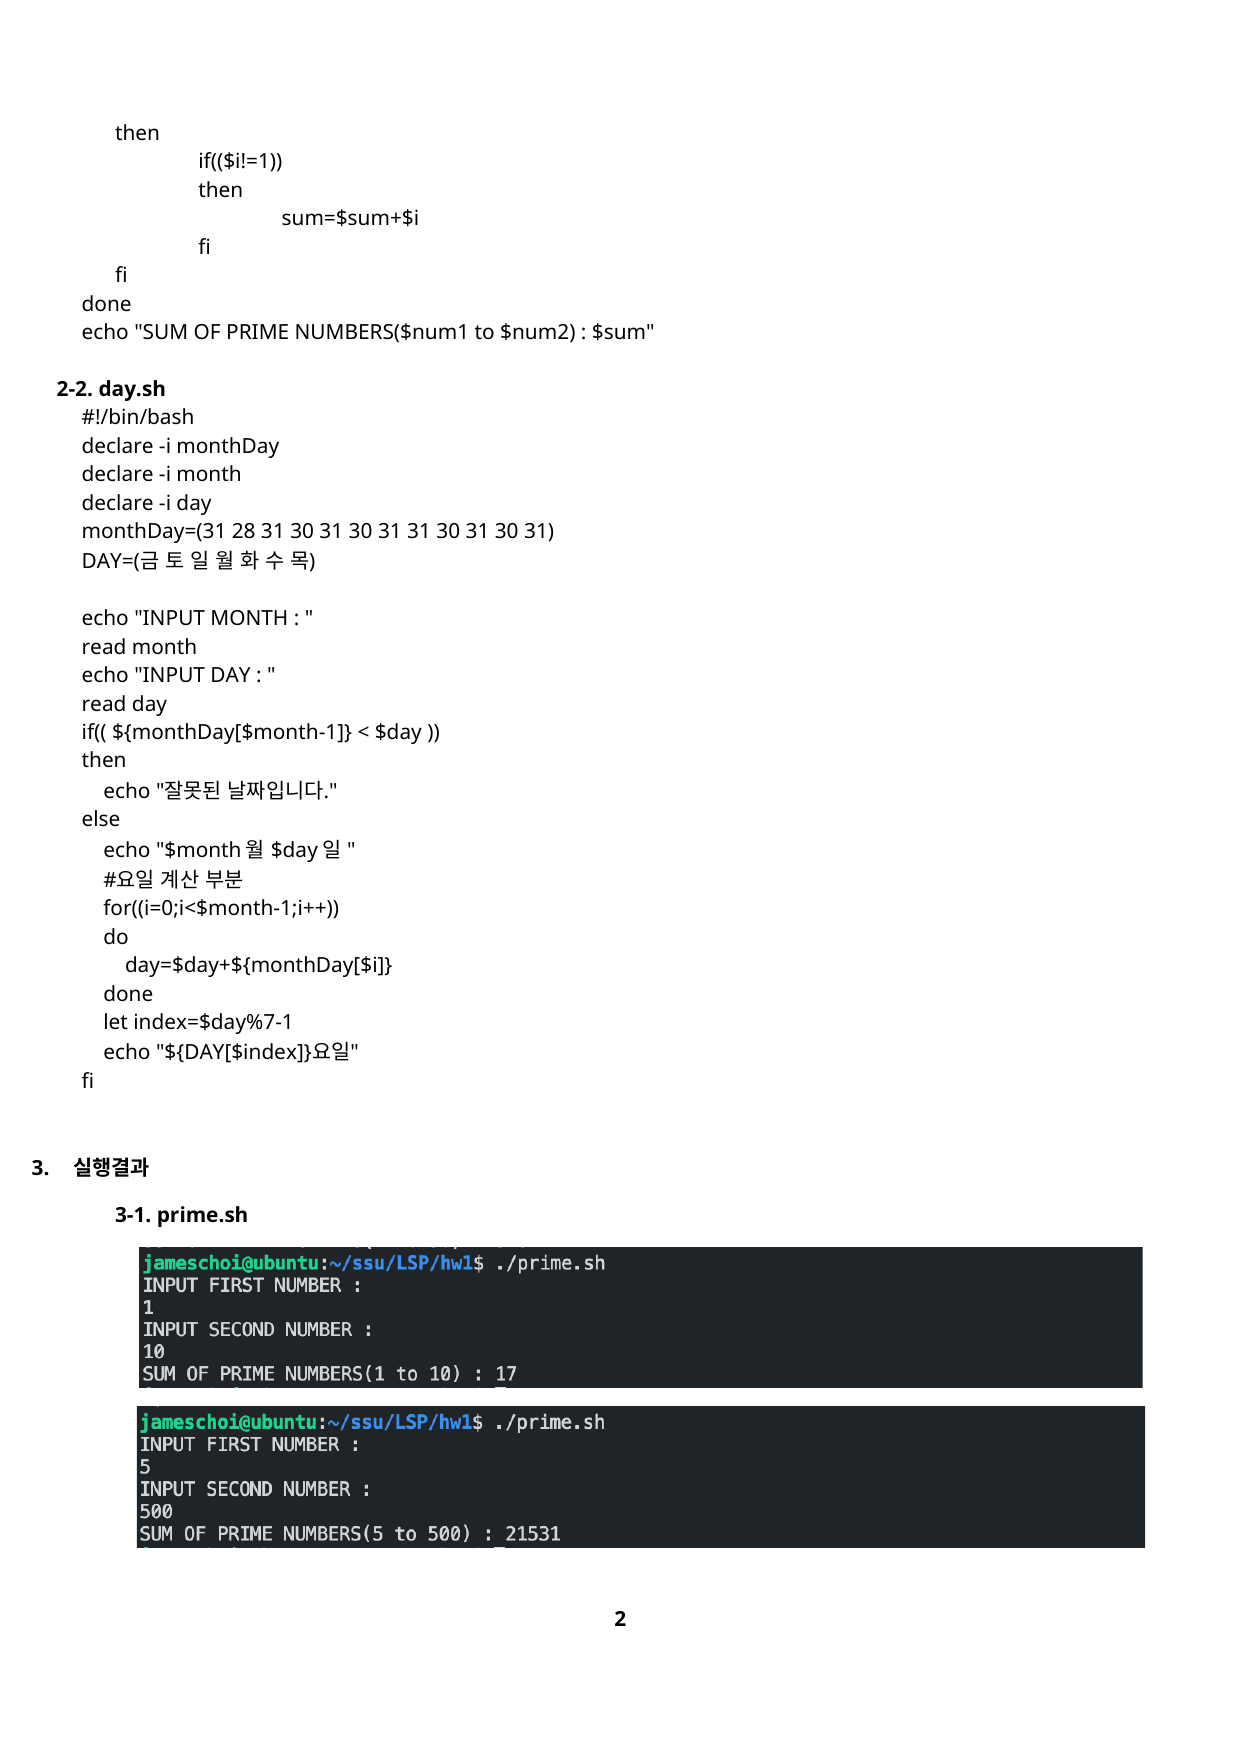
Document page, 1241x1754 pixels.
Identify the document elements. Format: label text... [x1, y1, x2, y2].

text let index=$day%7-1 [81, 1007, 1209, 1036]
text echo "INPUT MONTH : " [81, 603, 1209, 632]
text read month [81, 632, 1209, 660]
text then [81, 118, 1209, 147]
text declare -i day [81, 488, 1209, 516]
text monthDay=(31 28 31 30 31 30 31 31 30 31 30 31) [81, 516, 1209, 545]
text echo "SUM OF PRIME NUMBERS($num1 to $num2) : $sum" [81, 317, 1209, 346]
text fi [81, 1066, 1209, 1094]
text echo "잘못된 날짜입니다." [81, 774, 1209, 804]
picture [136, 1406, 1146, 1548]
text for((i=0;i<$month-1;i++)) [81, 893, 1209, 922]
text if(($i!=1)) [81, 147, 1209, 175]
text done [81, 979, 1209, 1007]
text else [81, 804, 1209, 833]
list 3-1. prime.sh [115, 1201, 1209, 1229]
text 2-2. day.sh [56, 374, 1209, 402]
text declare -i month [81, 459, 1209, 488]
text sum=$sum+$i [81, 203, 1209, 232]
text then [81, 746, 1209, 774]
text echo "${DAY[$index]}요일" [81, 1036, 1209, 1066]
text fi [81, 232, 1209, 260]
text then [81, 175, 1209, 203]
text if(( ${monthDay[$month-1]} < $day )) [81, 717, 1209, 746]
text read day [81, 689, 1209, 717]
text fi [81, 260, 1209, 289]
picture [139, 1247, 1143, 1388]
list 실행결과 [31, 1151, 1209, 1182]
text do [81, 922, 1209, 950]
text declare -i monthDay [81, 431, 1209, 459]
text echo "INPUT DAY : " [81, 660, 1209, 689]
text DAY=(금 토 일 월 화 수 목) [81, 545, 1209, 575]
text #!/bin/bash [81, 402, 1209, 431]
text #요일 계산 부분 [81, 863, 1209, 893]
text echo "$month월 $day일 " [81, 833, 1209, 863]
text done [81, 289, 1209, 317]
text day=$day+${monthDay[$i]} [81, 950, 1209, 979]
